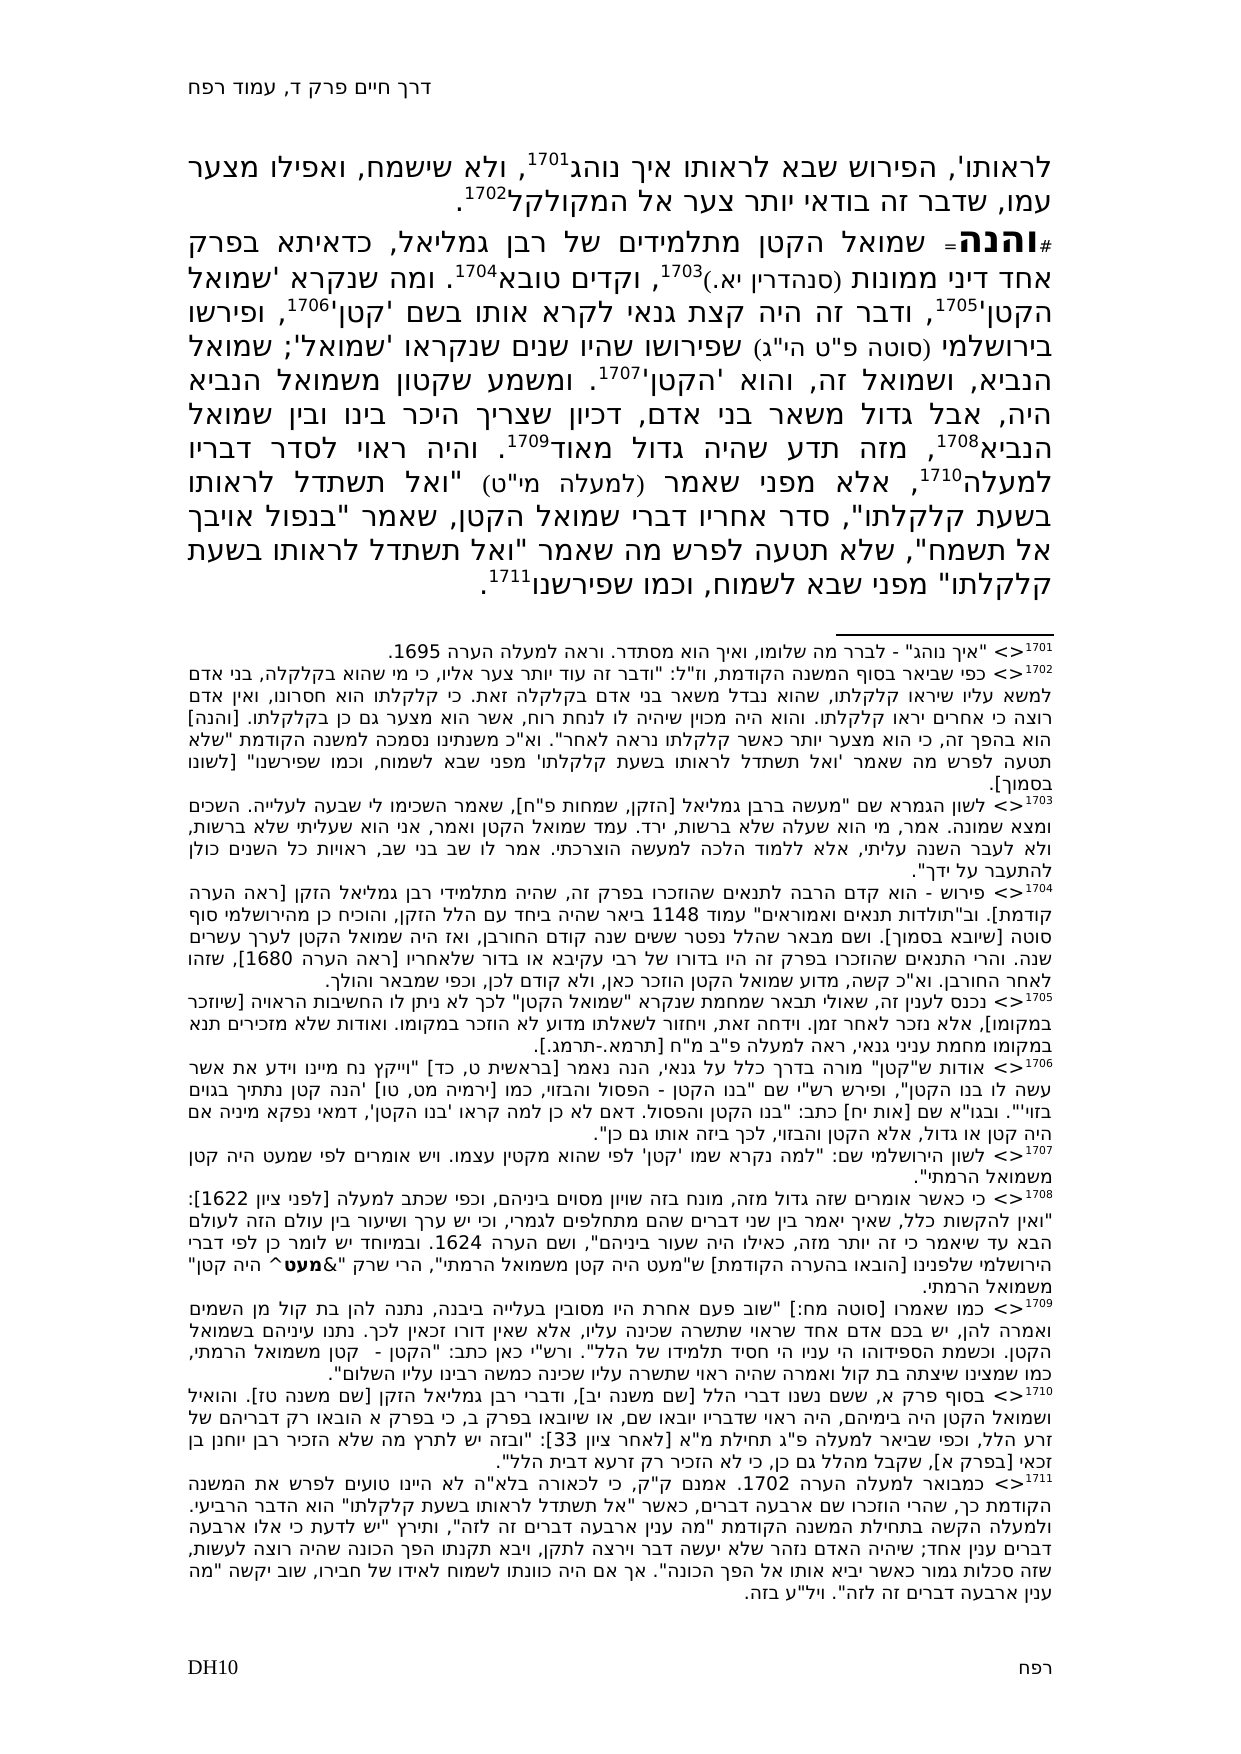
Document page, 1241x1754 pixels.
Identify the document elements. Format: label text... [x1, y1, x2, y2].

text #שמואל הקטן= אומר וכו'. נסמך דברי שמואל הקטן לכאן, מפני שאמר לפני זה (משנה יט) "ואל תשתדל לראותו בשעת קלקלתו", ומשמע מפני שהוא שמח בקלקלתו שלו ולכך הוא בא לראותו, ועל זה אמר שאל ישתדל לראותו. ומשמע דווקא שאל ישתדל לראותו, שבזה מצער אותו כשיראה אחרים שמחים בצרתו ובקלקלתו, אבל השמחה מותר. ועל זה אמר דודאי לא איירי שבא לראותו בשביל ששמח בקלקלתו, שזה אסור, כי (משלי כד, יז) "בנפול אויבך אל תשמח", ואם כן אפילו בלא ראיה אין לעשות. אבל מה שאמר 'ואל תשתדל לראותו', הפירוש שבא לראותו איך נוהג, ולא שישמח, ואפילו מצער עמו, שדבר זה בודאי יותר צער אל המקולקל. [187, 150, 1053, 218]
text #והנה= שמואל הקטן מתלמידים של רבן גמליאל, כדאיתא בפרק אחד דיני ממונות (סנהדרין יא.), וקדים טובא. ומה שנקרא 'שמואל הקטן', ודבר זה היה קצת גנאי לקרא אותו בשם 'קטן', ופירשו בירושלמי (סוטה פ"ט הי"ג) שפירושו שהיו שנים שנקראו 'שמואל'; שמואל הנביא, ושמואל זה, והוא 'הקטן'. ומשמע שקטון משמואל הנביא היה, אבל גדול משאר בני אדם, דכיון שצריך היכר בינו ובין שמואל הנביא, מזה תדע שהיה גדול מאוד. והיה ראוי לסדר דבריו למעלה, אלא מפני שאמר (למעלה מי"ט) "ואל תשתדל לראותו בשעת קלקלתו", סדר אחריו דברי שמואל הקטן, שאמר "בנפול אויבך אל תשמח", שלא תטעה לפרש מה שאמר "ואל תשתדל לראותו בשעת קלקלתו" מפני שבא לשמוח, וכמו שפירשנו. [187, 218, 1053, 601]
